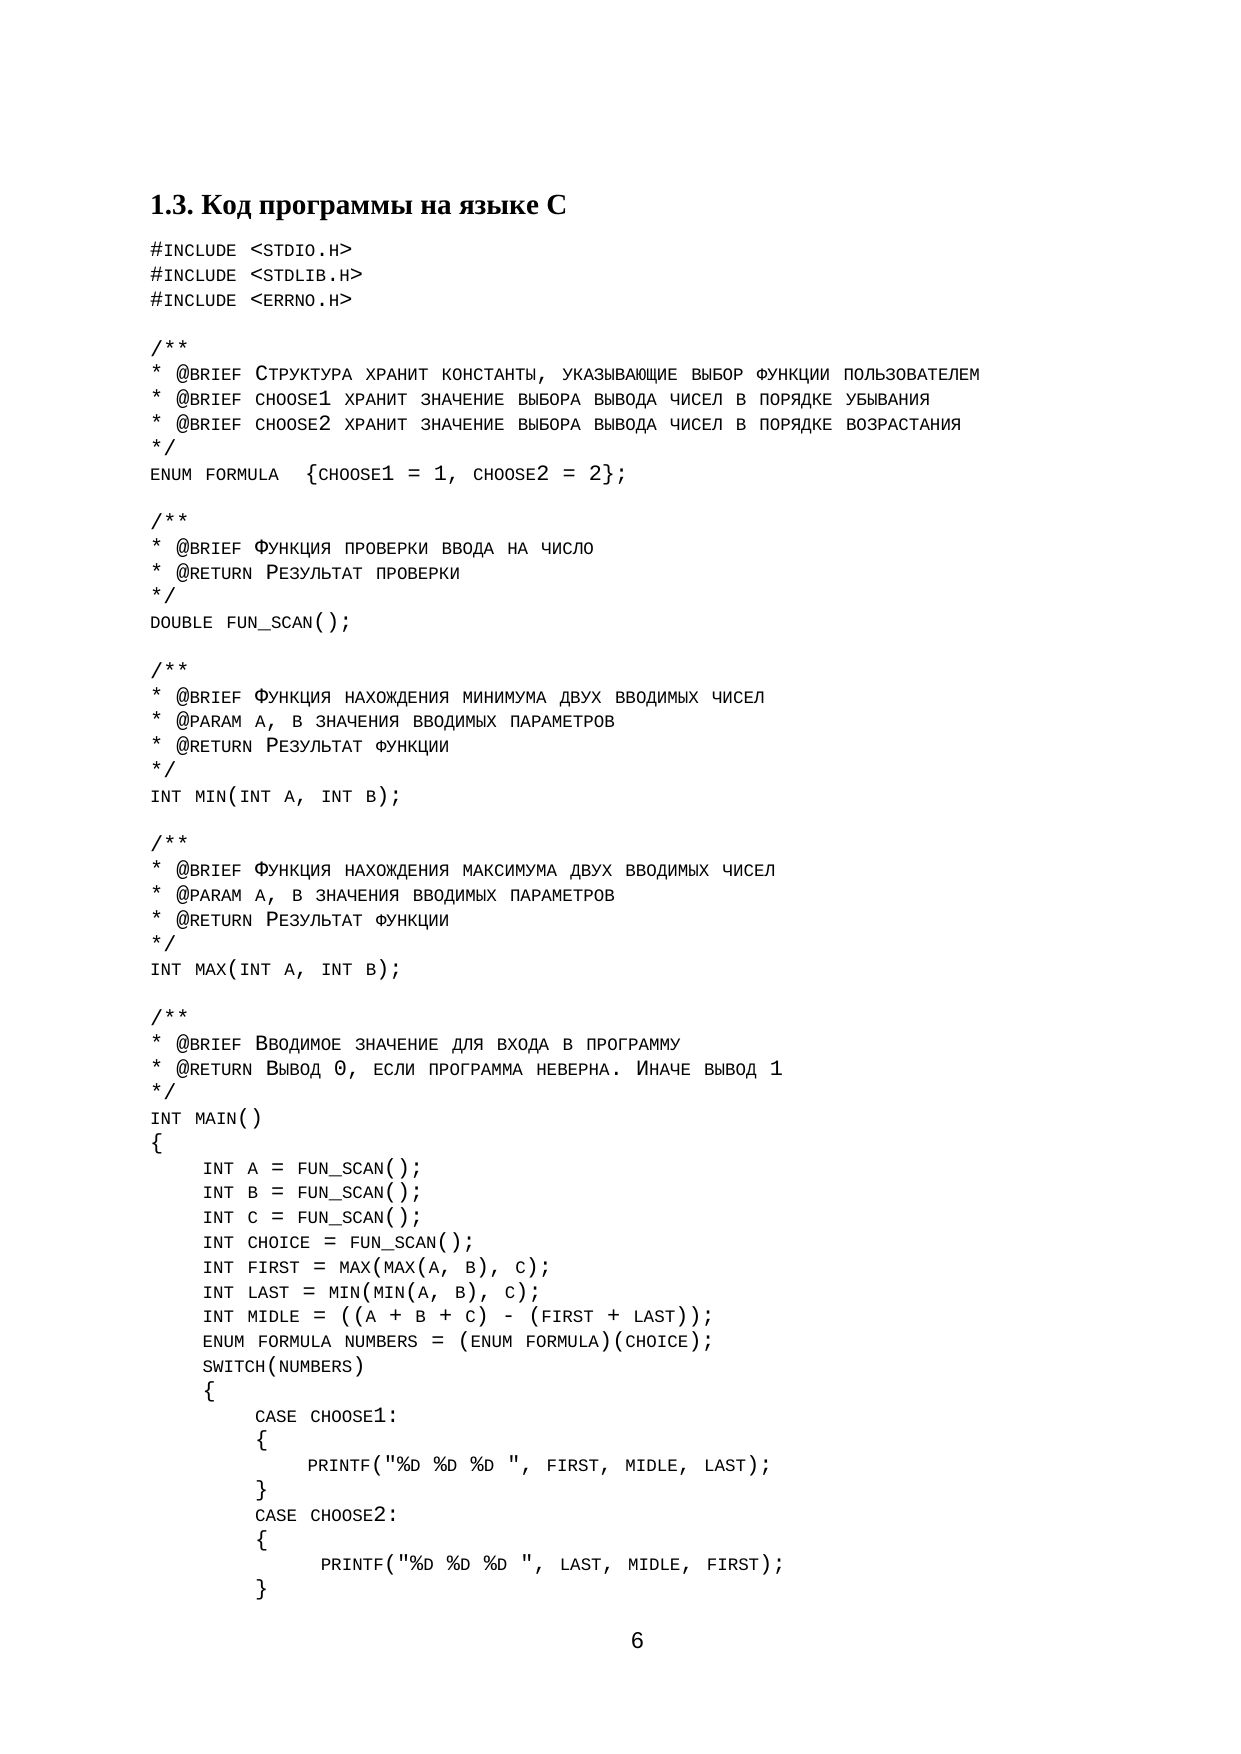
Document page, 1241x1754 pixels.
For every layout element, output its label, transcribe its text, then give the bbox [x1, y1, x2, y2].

text double fun_scan(); [150, 610, 1124, 635]
text { [150, 1428, 1124, 1453]
text enum formula numbers = (enum formula)(choice); [150, 1329, 1124, 1354]
text #include <stdlib.h> [150, 263, 1124, 288]
text { [150, 1528, 1124, 1552]
text * @brief choose1 хранит значение выбора вывода чисел в порядке убывания [150, 387, 1124, 412]
text * @brief Функция нахождения минимума двух вводимых чисел [150, 685, 1124, 709]
text * @brief Структура хранит константы, указывающие выбор функции пользователем [150, 362, 1124, 387]
text int b = fun_scan(); [150, 1181, 1124, 1205]
text * @brief Функция нахождения максимума двух вводимых чисел [150, 858, 1124, 883]
text int choice = fun_scan(); [150, 1230, 1124, 1255]
text /** [150, 1007, 1124, 1032]
text enum formula {choose1 = 1, choose2 = 2}; [150, 462, 1124, 486]
text /** [150, 833, 1124, 858]
text #include <stdio.h> [150, 238, 1124, 263]
text int c = fun_scan(); [150, 1205, 1124, 1230]
text /** [150, 338, 1124, 362]
text int min(int a, int b); [150, 784, 1124, 809]
text #include <errno.h> [150, 288, 1124, 313]
text * @brief choose2 хранит значение выбора вывода чисел в порядке возрастания [150, 412, 1124, 437]
text { [150, 1131, 1124, 1156]
text int midle = ((a + b + c) - (first + last)); [150, 1304, 1124, 1329]
text * @param a, b значения вводимых параметров [150, 709, 1124, 734]
text */ [150, 586, 1124, 610]
text */ [150, 1081, 1124, 1106]
text case choose2: [150, 1503, 1124, 1528]
subtitle Код программы на языке C [150, 187, 1124, 221]
text /** [150, 660, 1124, 685]
text int main() [150, 1106, 1124, 1131]
text } [150, 1478, 1124, 1503]
text int max(int a, int b); [150, 957, 1124, 982]
text * @param a, b значения вводимых параметров [150, 883, 1124, 908]
text int first = max(max(a, b), c); [150, 1255, 1124, 1280]
text int last = min(min(a, b), c); [150, 1280, 1124, 1304]
text * @return Результат проверки [150, 561, 1124, 586]
text int a = fun_scan(); [150, 1156, 1124, 1181]
text * @return Вывод 0, если программа неверна. Иначе вывод 1 [150, 1057, 1124, 1081]
text /** [150, 511, 1124, 536]
text */ [150, 437, 1124, 462]
text { [150, 1379, 1124, 1404]
text */ [150, 933, 1124, 957]
text printf("%d %d %d ", last, midle, first); [150, 1552, 1124, 1577]
text */ [150, 759, 1124, 784]
text * @brief Функция проверки ввода на число [150, 536, 1124, 561]
text * @brief Вводимое значение для входа в программу [150, 1032, 1124, 1057]
text switch(numbers) [150, 1354, 1124, 1379]
text * @return Результат функции [150, 734, 1124, 759]
text printf("%d %d %d ", first, midle, last); [150, 1453, 1124, 1478]
text * @return Результат функции [150, 908, 1124, 933]
text } [150, 1577, 1124, 1602]
text case choose1: [150, 1404, 1124, 1428]
